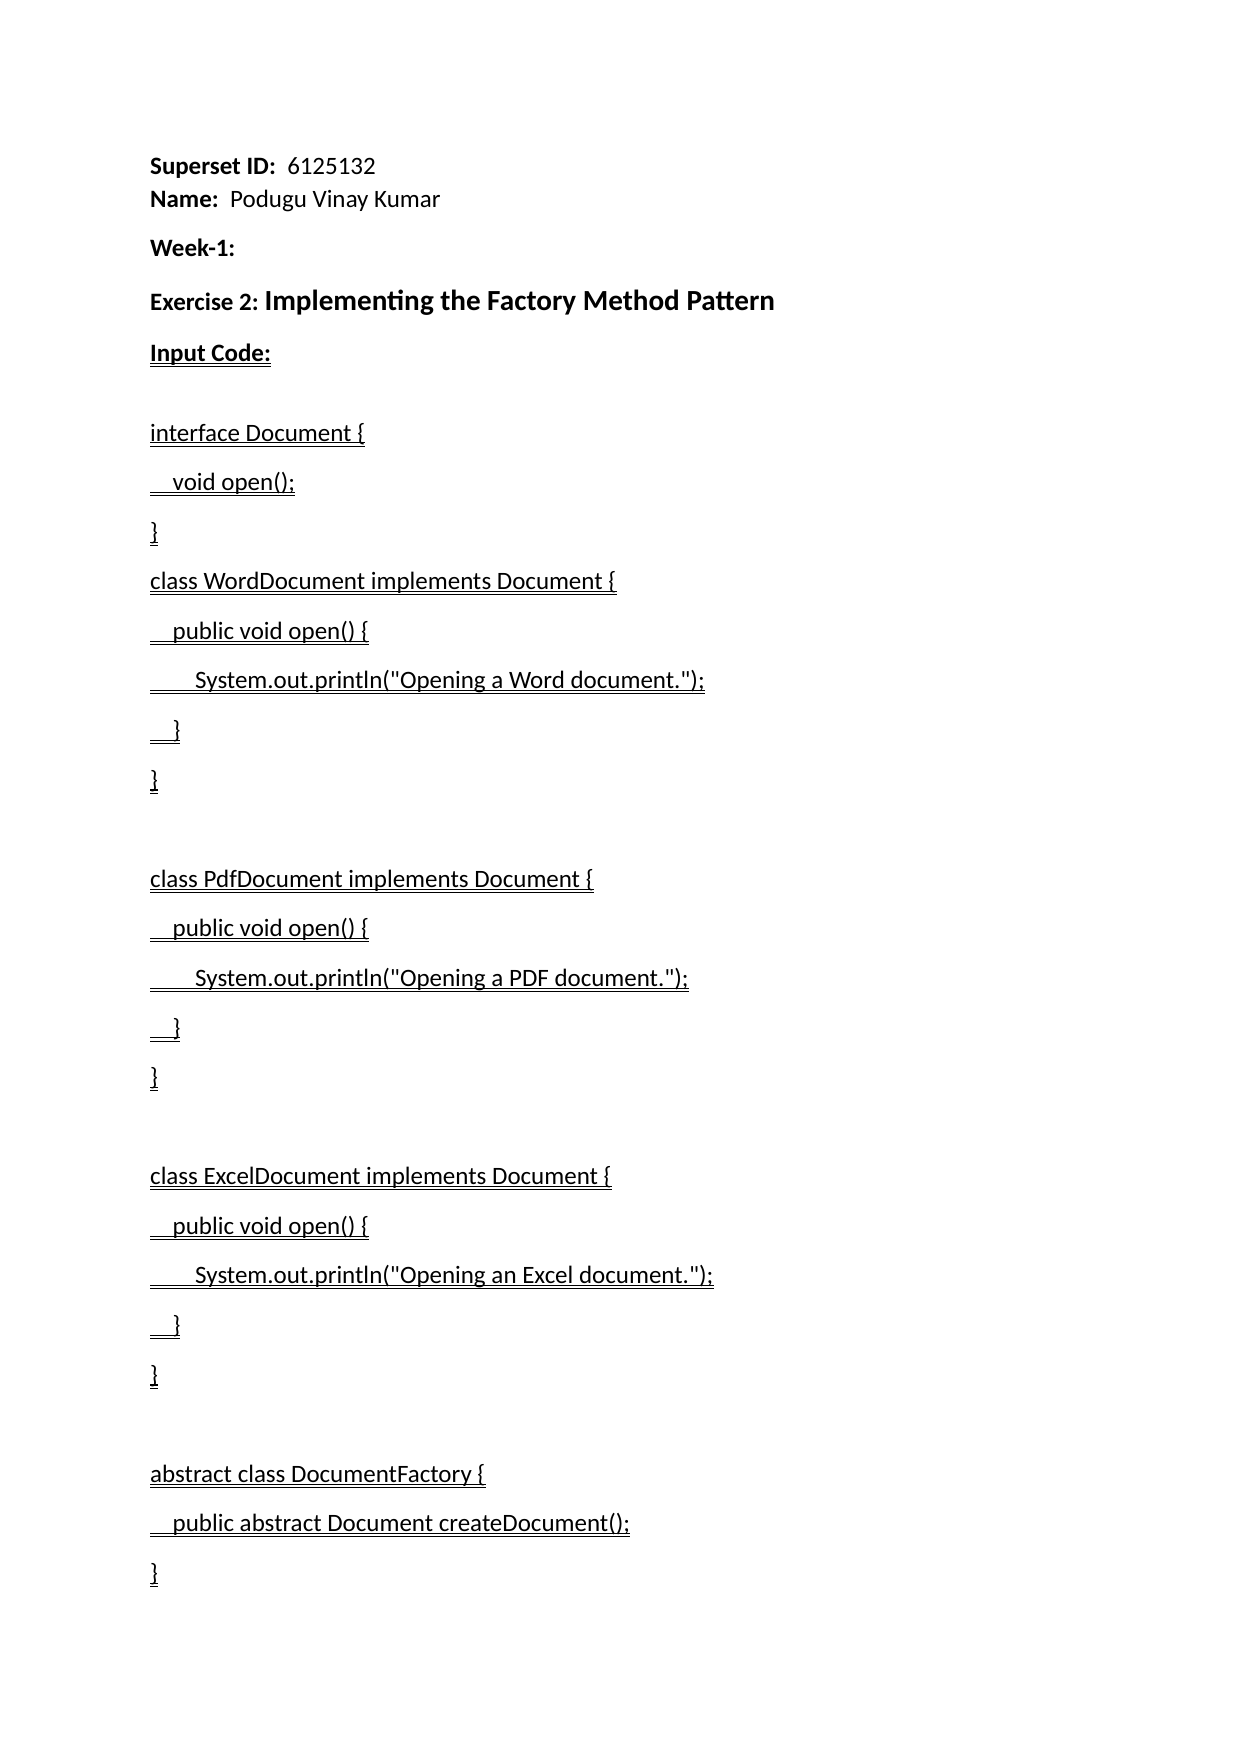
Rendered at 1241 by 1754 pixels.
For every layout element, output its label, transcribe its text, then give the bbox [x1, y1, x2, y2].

text public void open() { [150, 1210, 1090, 1241]
text interface Document { [150, 417, 1090, 447]
text Superset ID: 6125132 Name: Podugu Vinay Kumar [150, 150, 1090, 213]
text class ExcelDocument implements Document { [150, 1161, 1090, 1191]
text } [150, 1309, 1090, 1340]
text Input Code: [150, 337, 1090, 398]
text public void open() { [150, 615, 1090, 646]
text } [150, 1012, 1090, 1042]
text abstract class DocumentFactory { [150, 1458, 1090, 1488]
text } [150, 764, 1090, 794]
text class PdfDocument implements Document { [150, 863, 1090, 893]
text void open(); [150, 466, 1090, 497]
text public void open() { [150, 913, 1090, 943]
text public abstract Document createDocument(); [150, 1508, 1090, 1538]
text System.out.println("Opening a Word document."); [150, 665, 1090, 695]
text } [150, 714, 1090, 745]
text } [150, 1359, 1090, 1389]
text } [150, 516, 1090, 546]
text System.out.println("Opening a PDF document."); [150, 962, 1090, 993]
text System.out.println("Opening an Excel document."); [150, 1260, 1090, 1290]
text } [150, 1061, 1090, 1092]
text Exercise 2: Implementing the Factory Method Pattern [150, 282, 1090, 318]
text class WordDocument implements Document { [150, 566, 1090, 596]
text Week-1: [150, 232, 1090, 263]
text } [150, 1557, 1090, 1588]
